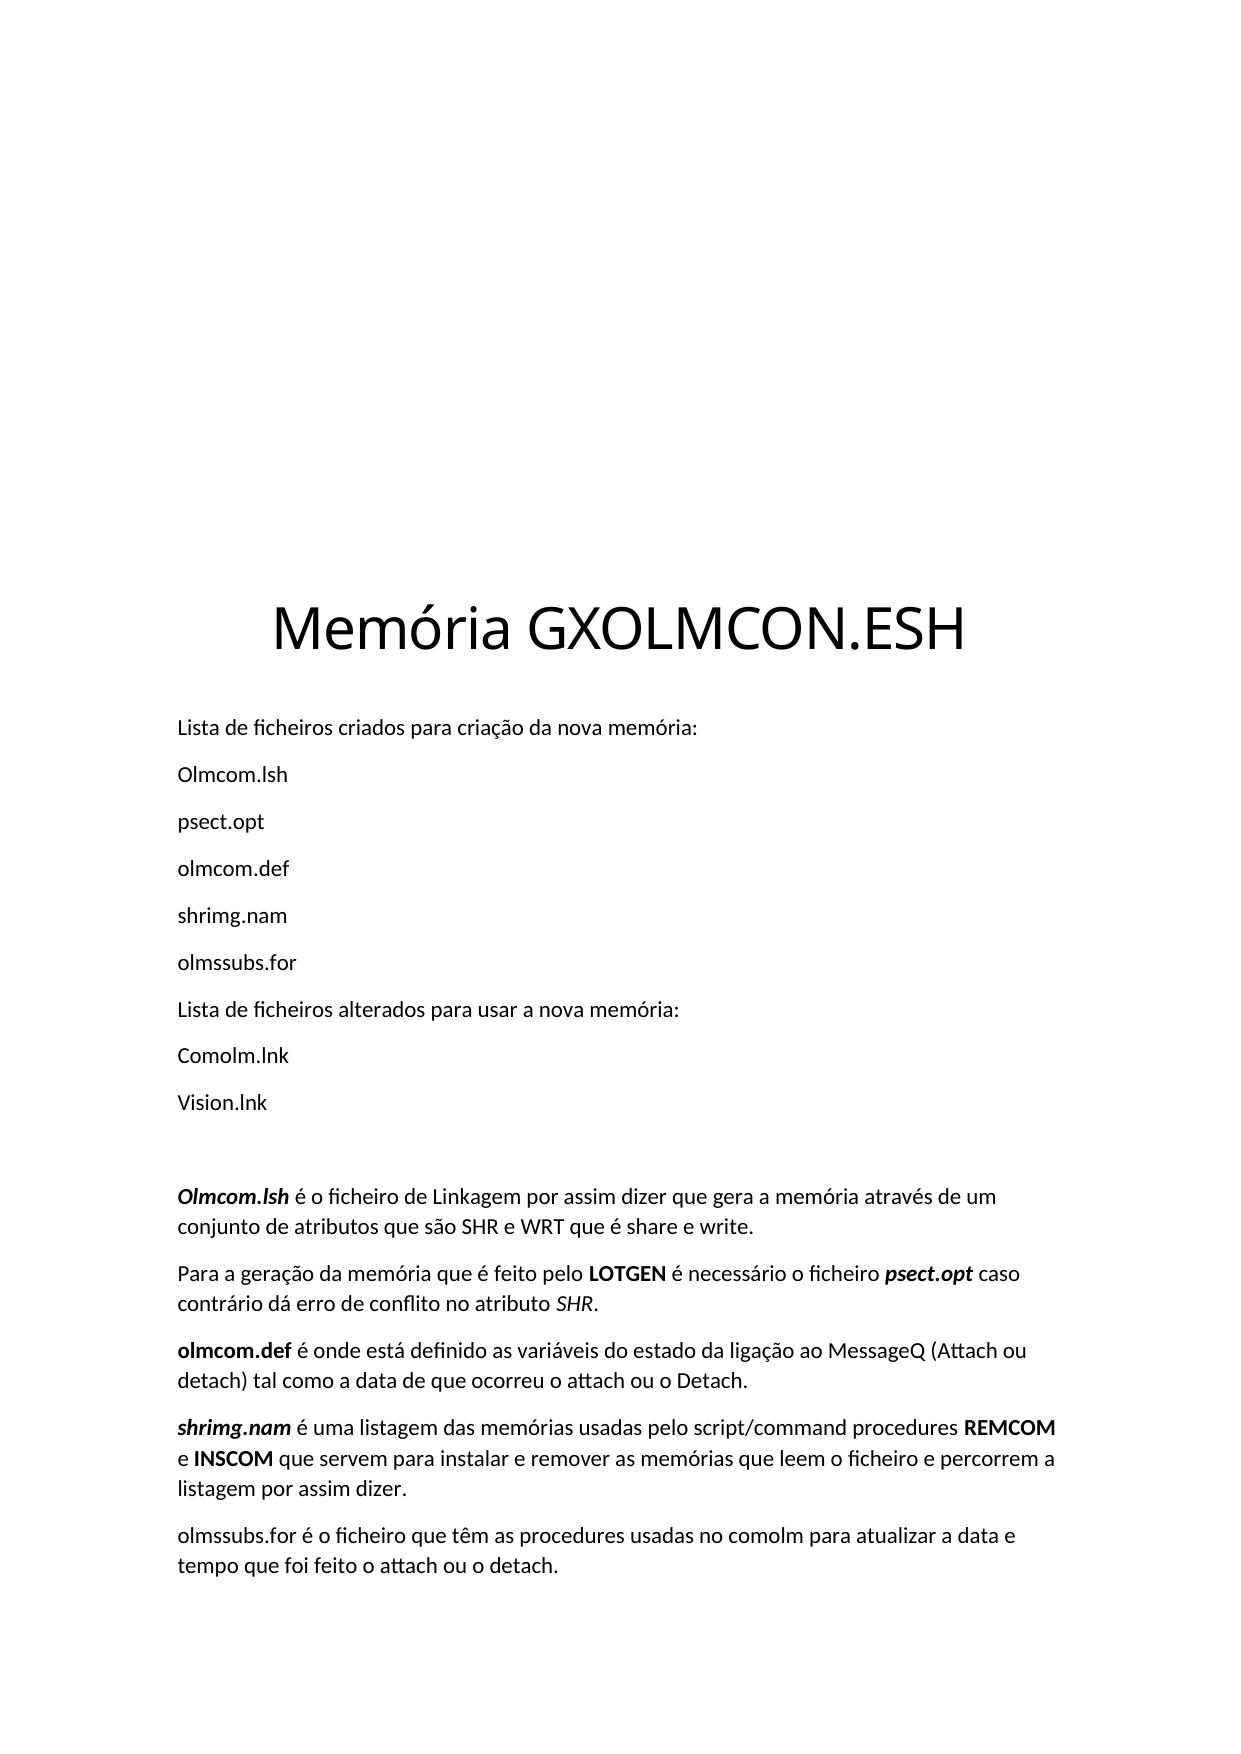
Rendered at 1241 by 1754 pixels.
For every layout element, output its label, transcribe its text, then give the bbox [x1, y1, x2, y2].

text Olmcom.lsh [177, 760, 1063, 788]
text Para a geração da memória que é feito pelo LOTGEN é necessário o ficheiro psect.opt caso contrário dá erro de conflito no atributo SHR. [177, 1259, 1063, 1318]
text Olmcom.lsh é o ficheiro de Linkagem por assim dizer que gera a memória através de um conjunto de atributos que são SHR e WRT que é share e write. [177, 1182, 1063, 1241]
text olmssubs.for é o ficheiro que têm as procedures usadas no comolm para atualizar a data e tempo que foi feito o attach ou o detach. [177, 1521, 1063, 1579]
text Comolm.lnk [177, 1042, 1063, 1070]
text olmssubs.for [177, 948, 1063, 976]
text Lista de ficheiros alterados para usar a nova memória: [177, 995, 1063, 1023]
text shrimg.nam é uma listagem das memórias usadas pelo script/command procedures REMCOM e INSCOM que servem para instalar e remover as memórias que leem o ficheiro e percorrem a listagem por assim dizer. [177, 1413, 1063, 1502]
text Lista de ficheiros criados para criação da nova memória: [177, 713, 1063, 742]
title Memória GXOLMCON.ESH [177, 587, 1063, 667]
text Vision.lnk [177, 1088, 1063, 1117]
text olmcom.def [177, 854, 1063, 882]
text olmcom.def é onde está definido as variáveis do estado da ligação ao MessageQ (Attach ou detach) tal como a data de que ocorreu o attach ou o Detach. [177, 1336, 1063, 1395]
text psect.opt [177, 807, 1063, 835]
text shrimg.nam [177, 901, 1063, 929]
